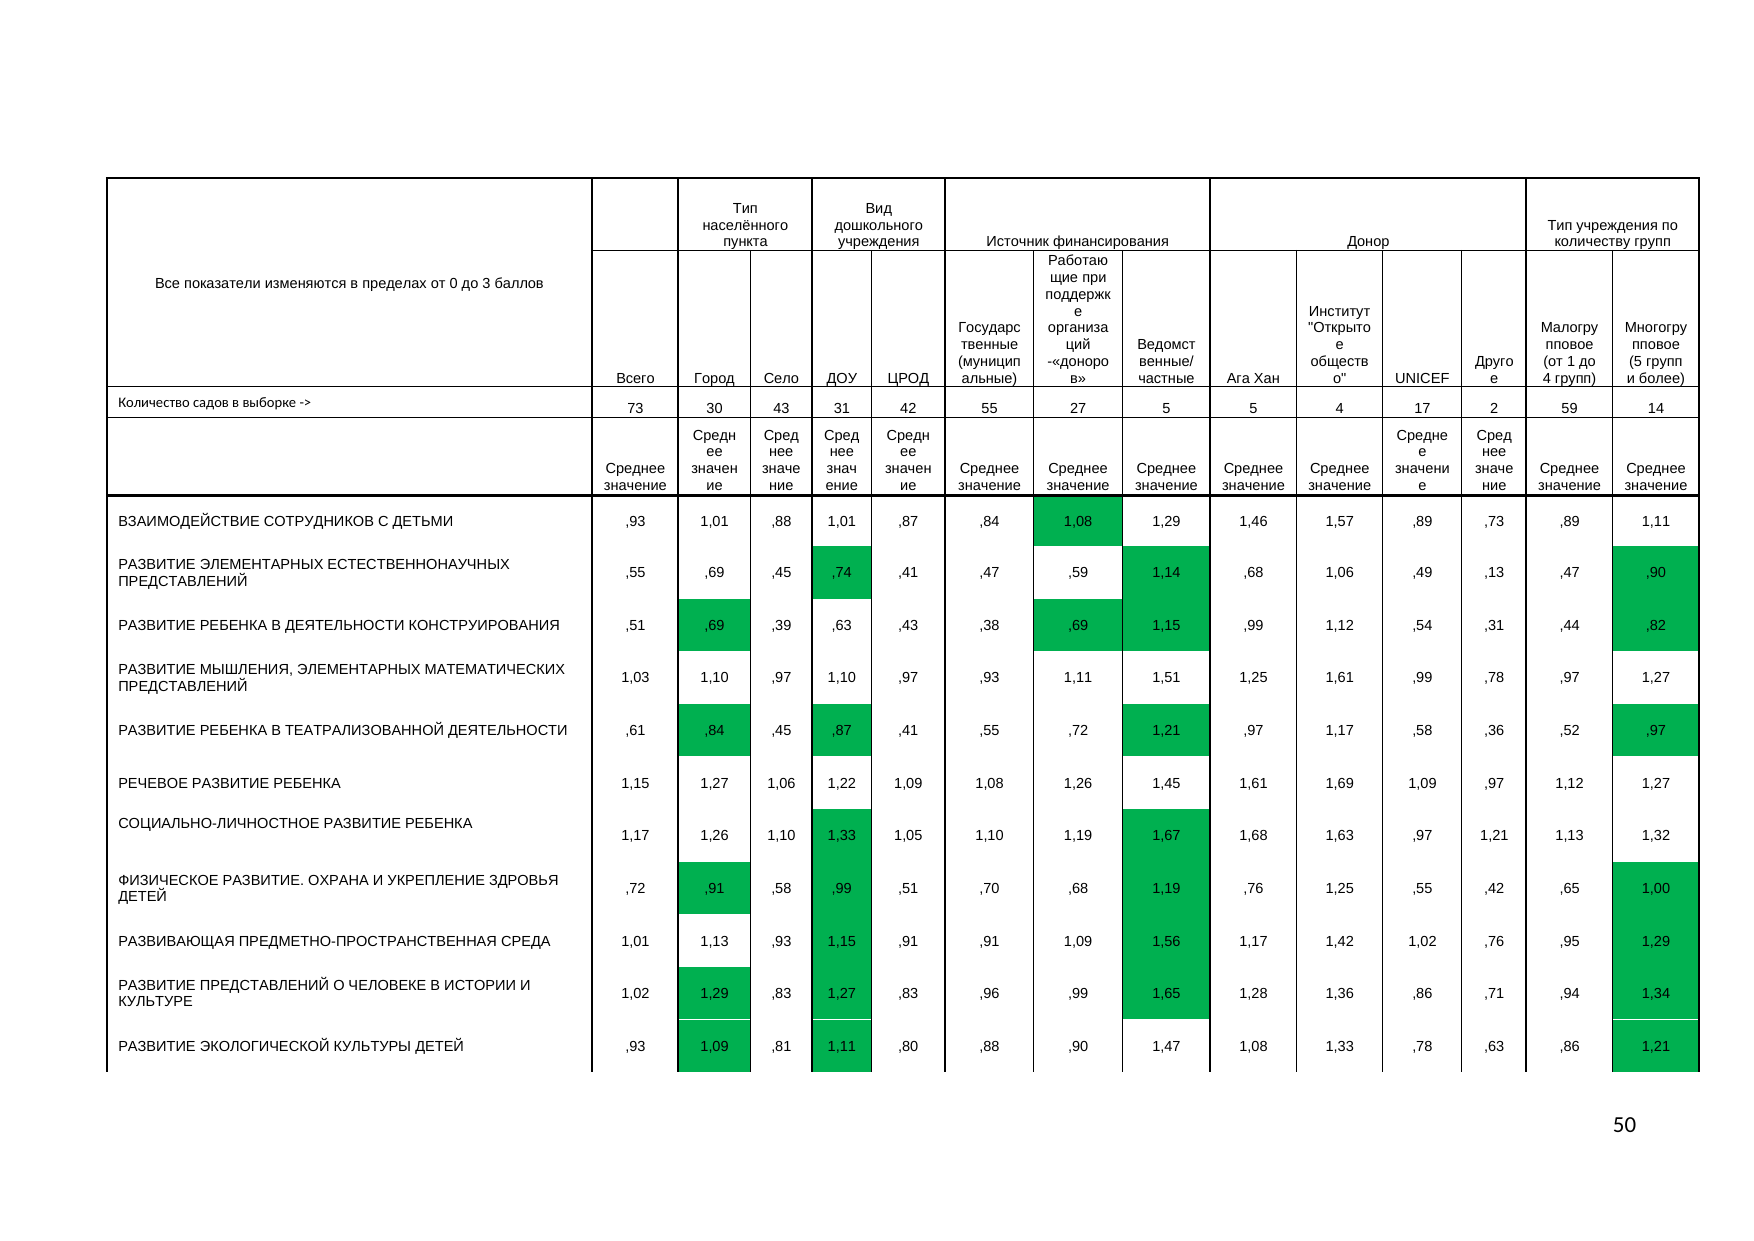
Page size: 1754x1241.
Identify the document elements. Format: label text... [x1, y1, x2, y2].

table_cell ,84 [946, 497, 1033, 546]
table_cell ,63 [813, 599, 871, 651]
table_cell ,39 [751, 599, 811, 651]
table_cell [108, 418, 591, 493]
table_cell ,72 [1034, 704, 1122, 756]
table_cell РАЗВИВАЮЩАЯ ПРЕДМЕТНО-ПРОСТРАНСТВЕННАЯ СРЕДА [108, 914, 591, 967]
table_cell ,89 [1383, 497, 1461, 546]
table_cell ,42 [1462, 862, 1525, 914]
table_cell ,41 [872, 704, 944, 756]
table_cell 31 [813, 387, 871, 417]
table_cell 1,68 [1211, 809, 1296, 862]
table_cell ,65 [1527, 862, 1612, 914]
table_cell ,68 [1211, 546, 1296, 599]
table_cell 1,36 [1297, 967, 1382, 1019]
table_cell 1,01 [813, 497, 871, 546]
table_cell 1,15 [813, 914, 871, 967]
table_cell ,86 [1383, 967, 1461, 1019]
table_cell 17 [1383, 387, 1461, 417]
table_header Тип населённого пункта [679, 179, 811, 250]
table_cell ,41 [872, 546, 944, 599]
table_cell 1,19 [1123, 862, 1209, 914]
table_cell ,43 [872, 599, 944, 651]
table_cell ,68 [1034, 862, 1122, 914]
table_cell Всего [593, 251, 677, 386]
table_cell ,54 [1383, 599, 1461, 651]
table_cell ,49 [1383, 546, 1461, 599]
table_cell 1,17 [1211, 914, 1296, 967]
table_cell ,90 [1034, 1020, 1122, 1072]
table_cell 43 [751, 387, 811, 417]
table_cell 1,09 [1383, 756, 1461, 809]
table_cell 1,10 [946, 809, 1033, 862]
table_cell ДОУ [813, 251, 871, 386]
table_cell 1,61 [1211, 756, 1296, 809]
table_cell ,51 [593, 599, 677, 651]
table_cell ,36 [1462, 704, 1525, 756]
table_cell ,76 [1462, 914, 1525, 967]
table_cell 1,19 [1034, 809, 1122, 862]
table_cell ,44 [1527, 599, 1612, 651]
table_cell 1,06 [751, 756, 811, 809]
table_cell 1,17 [1297, 704, 1382, 756]
table_cell ,93 [593, 1020, 677, 1072]
table_cell 1,02 [1383, 914, 1461, 967]
table_cell 5 [1211, 387, 1296, 417]
table_cell 1,08 [1211, 1020, 1296, 1072]
table_cell ,38 [946, 599, 1033, 651]
table_cell 1,27 [679, 756, 750, 809]
table_cell 1,57 [1297, 497, 1382, 546]
table_cell 1,33 [1297, 1020, 1382, 1072]
table_cell 1,05 [872, 809, 944, 862]
table_cell ,97 [1613, 704, 1698, 756]
table_cell 1,09 [872, 756, 944, 809]
table_cell Среднее значение [1527, 418, 1612, 493]
table_cell 30 [679, 387, 750, 417]
table_cell РЕЧЕВОЕ РАЗВИТИЕ РЕБЕНКА [108, 756, 591, 809]
table_cell 1,26 [679, 809, 750, 862]
table_cell ,52 [1527, 704, 1612, 756]
table_cell Среднее значение [1034, 418, 1122, 493]
table_cell 1,11 [1613, 497, 1698, 546]
table_cell ,91 [872, 914, 944, 967]
table_cell 1,12 [1297, 599, 1382, 651]
table_cell ,47 [1527, 546, 1612, 599]
table_cell 1,29 [1123, 497, 1209, 546]
table_cell 1,09 [679, 1020, 750, 1072]
table_cell ,78 [1383, 1020, 1461, 1072]
table_cell 1,00 [1613, 862, 1698, 914]
table_cell ,78 [1462, 651, 1525, 704]
table_cell ВЗАИМОДЕЙСТВИЕ СОТРУДНИКОВ С ДЕТЬМИ [108, 497, 591, 546]
table_cell РАЗВИТИЕ МЫШЛЕНИЯ, ЭЛЕМЕНТАРНЫХ МАТЕМАТИЧЕСКИХ ПРЕДСТАВЛЕНИЙ [108, 651, 591, 704]
table_cell 1,25 [1297, 862, 1382, 914]
table_cell 1,29 [1613, 914, 1698, 967]
table_cell 1,10 [813, 651, 871, 704]
table_cell 27 [1034, 387, 1122, 417]
table_cell 73 [593, 387, 677, 417]
table_cell 1,26 [1034, 756, 1122, 809]
table_cell 1,27 [813, 967, 871, 1019]
table_cell ,74 [813, 546, 871, 599]
table_cell 1,11 [813, 1020, 871, 1072]
table_cell ЦРОД [872, 251, 944, 386]
table_cell Среднее значение [1613, 418, 1698, 493]
table_cell 1,08 [946, 756, 1033, 809]
table_cell 1,01 [593, 914, 677, 967]
table_cell РАЗВИТИЕ РЕБЕНКА В ДЕЯТЕЛЬНОСТИ КОНСТРУИРОВАНИЯ [108, 599, 591, 651]
table_cell 2 [1462, 387, 1525, 417]
table_cell 59 [1527, 387, 1612, 417]
table_cell 1,25 [1211, 651, 1296, 704]
table_cell 1,21 [1123, 704, 1209, 756]
table_cell ,90 [1613, 546, 1698, 599]
table_cell 1,10 [751, 809, 811, 862]
table_cell ,70 [946, 862, 1033, 914]
table_cell ,99 [1383, 651, 1461, 704]
table_cell ,94 [1527, 967, 1612, 1019]
table_cell 1,61 [1297, 651, 1382, 704]
table_cell 1,22 [813, 756, 871, 809]
table_cell 1,27 [1613, 651, 1698, 704]
table_cell ,93 [751, 914, 811, 967]
table_cell СОЦИАЛЬНО-ЛИЧНОСТНОЕ РАЗВИТИЕ РЕБЕНКА [108, 809, 591, 862]
table_cell ,97 [1211, 704, 1296, 756]
table_cell 1,63 [1297, 809, 1382, 862]
table_cell Институт "Открытое общество" [1297, 251, 1382, 386]
table_cell 1,13 [679, 914, 750, 967]
table_cell Среднее значение [679, 418, 750, 493]
table_cell ,80 [872, 1020, 944, 1072]
table_cell 1,56 [1123, 914, 1209, 967]
table_header Все показатели изменяются в пределах от 0 до 3 баллов [108, 179, 591, 386]
table_cell 1,10 [679, 651, 750, 704]
table_header Тип учреждения по количеству групп [1527, 179, 1698, 250]
table_cell РАЗВИТИЕ ЭЛЕМЕНТАРНЫХ ЕСТЕСТВЕННОНАУЧНЫХ ПРЕДСТАВЛЕНИЙ [108, 546, 591, 599]
table_cell 5 [1123, 387, 1209, 417]
table_cell ,86 [1527, 1020, 1612, 1072]
table_cell РАЗВИТИЕ РЕБЕНКА В ТЕАТРАЛИЗОВАННОЙ ДЕЯТЕЛЬНОСТИ [108, 704, 591, 756]
table_cell Среднее значение [593, 418, 677, 493]
table_cell Среднее значение [813, 418, 871, 493]
table_cell ,99 [813, 862, 871, 914]
table_cell 1,42 [1297, 914, 1382, 967]
table_cell ,61 [593, 704, 677, 756]
table_cell 1,03 [593, 651, 677, 704]
table_cell ,84 [679, 704, 750, 756]
table_cell ,58 [1383, 704, 1461, 756]
table_cell РАЗВИТИЕ ПРЕДСТАВЛЕНИЙ О ЧЕЛОВЕКЕ В ИСТОРИИ И КУЛЬТУРЕ [108, 967, 591, 1019]
table_cell Ведомственные/частные [1123, 251, 1209, 386]
table_header Источник финансирования [946, 179, 1209, 250]
table_cell ,91 [679, 862, 750, 914]
table_cell 1,01 [679, 497, 750, 546]
table_cell ,69 [679, 599, 750, 651]
table_cell Среднее значение [872, 418, 944, 493]
table_cell 1,45 [1123, 756, 1209, 809]
table_cell 1,09 [1034, 914, 1122, 967]
table_cell 1,27 [1613, 756, 1698, 809]
table_cell ,55 [593, 546, 677, 599]
table_cell ,88 [946, 1020, 1033, 1072]
table_cell ,96 [946, 967, 1033, 1019]
table_cell ,81 [751, 1020, 811, 1072]
table_cell 1,15 [1123, 599, 1209, 651]
table_header Вид дошкольного учреждения [813, 179, 944, 250]
table_cell Многогрупповое (5 групп и более) [1613, 251, 1698, 386]
table_cell 1,51 [1123, 651, 1209, 704]
table_cell 1,46 [1211, 497, 1296, 546]
table_cell ,63 [1462, 1020, 1525, 1072]
table_cell ,89 [1527, 497, 1612, 546]
table_cell ,97 [751, 651, 811, 704]
table_cell ,71 [1462, 967, 1525, 1019]
table_cell 1,11 [1034, 651, 1122, 704]
table_cell ,87 [813, 704, 871, 756]
table_cell 1,28 [1211, 967, 1296, 1019]
table_cell 55 [946, 387, 1033, 417]
table_cell ,97 [1462, 756, 1525, 809]
table_cell 1,12 [1527, 756, 1612, 809]
table_cell Ага Хан [1211, 251, 1296, 386]
table_cell ФИЗИЧЕСКОЕ РАЗВИТИЕ. ОХРАНА И УКРЕПЛЕНИЕ ЗДРОВЬЯ ДЕТЕЙ [108, 862, 591, 914]
table_cell 1,02 [593, 967, 677, 1019]
table_cell Село [751, 251, 811, 386]
table_cell Работающие при поддержке организаций -«доноров» [1034, 251, 1122, 386]
table_cell ,76 [1211, 862, 1296, 914]
table_cell ,93 [593, 497, 677, 546]
table_cell 1,69 [1297, 756, 1382, 809]
table_cell Государственные (муниципальные) [946, 251, 1033, 386]
table_cell ,87 [872, 497, 944, 546]
table_cell 1,14 [1123, 546, 1209, 599]
table_cell Среднее значение [946, 418, 1033, 493]
table_cell 1,21 [1613, 1020, 1698, 1072]
table_cell ,69 [1034, 599, 1122, 651]
table_cell 1,65 [1123, 967, 1209, 1019]
table_cell UNICEF [1383, 251, 1461, 386]
table_cell ,13 [1462, 546, 1525, 599]
table_cell 1,33 [813, 809, 871, 862]
table_cell ,82 [1613, 599, 1698, 651]
table_cell 14 [1613, 387, 1698, 417]
table_cell Количество садов в выборке -> [108, 387, 591, 417]
table_cell ,72 [593, 862, 677, 914]
table_cell ,99 [1211, 599, 1296, 651]
table_cell 1,67 [1123, 809, 1209, 862]
table_cell 1,13 [1527, 809, 1612, 862]
table_cell 1,06 [1297, 546, 1382, 599]
table_cell ,51 [872, 862, 944, 914]
table_cell ,95 [1527, 914, 1612, 967]
table_cell 1,17 [593, 809, 677, 862]
table_cell 4 [1297, 387, 1382, 417]
table_cell РАЗВИТИЕ ЭКОЛОГИЧЕСКОЙ КУЛЬТУРЫ ДЕТЕЙ [108, 1020, 591, 1072]
table_cell 1,21 [1462, 809, 1525, 862]
table_cell ,69 [679, 546, 750, 599]
table_cell ,55 [1383, 862, 1461, 914]
table_cell ,31 [1462, 599, 1525, 651]
table_cell 1,47 [1123, 1020, 1209, 1072]
table_cell ,45 [751, 704, 811, 756]
table_cell 1,32 [1613, 809, 1698, 862]
table_cell 1,08 [1034, 497, 1122, 546]
table_cell ,83 [751, 967, 811, 1019]
table_cell ,99 [1034, 967, 1122, 1019]
table_cell 1,34 [1613, 967, 1698, 1019]
table_cell Город [679, 251, 750, 386]
table_cell ,59 [1034, 546, 1122, 599]
table_cell Среднее значение [1297, 418, 1382, 493]
table_cell ,91 [946, 914, 1033, 967]
table_cell ,73 [1462, 497, 1525, 546]
table_cell ,45 [751, 546, 811, 599]
table_cell ,58 [751, 862, 811, 914]
table_header Донор [1211, 179, 1525, 250]
table_cell ,93 [946, 651, 1033, 704]
table_cell ,83 [872, 967, 944, 1019]
table_cell Среднее значение [1462, 418, 1525, 493]
table_cell ,97 [1527, 651, 1612, 704]
table_cell Другое [1462, 251, 1525, 386]
table_cell Среднее значение [1211, 418, 1296, 493]
table_cell Среднее значение [1123, 418, 1209, 493]
table_cell ,88 [751, 497, 811, 546]
table_cell 1,29 [679, 967, 750, 1019]
table_cell Среднее значение [751, 418, 811, 493]
table_cell 1,15 [593, 756, 677, 809]
table_cell 42 [872, 387, 944, 417]
table_header [593, 179, 677, 250]
table_cell ,47 [946, 546, 1033, 599]
table_cell ,97 [1383, 809, 1461, 862]
table_cell ,97 [872, 651, 944, 704]
table_cell ,55 [946, 704, 1033, 756]
table_cell Среднее значение [1383, 418, 1461, 493]
table_cell Малогрупповое (от 1 до 4 групп) [1527, 251, 1612, 386]
